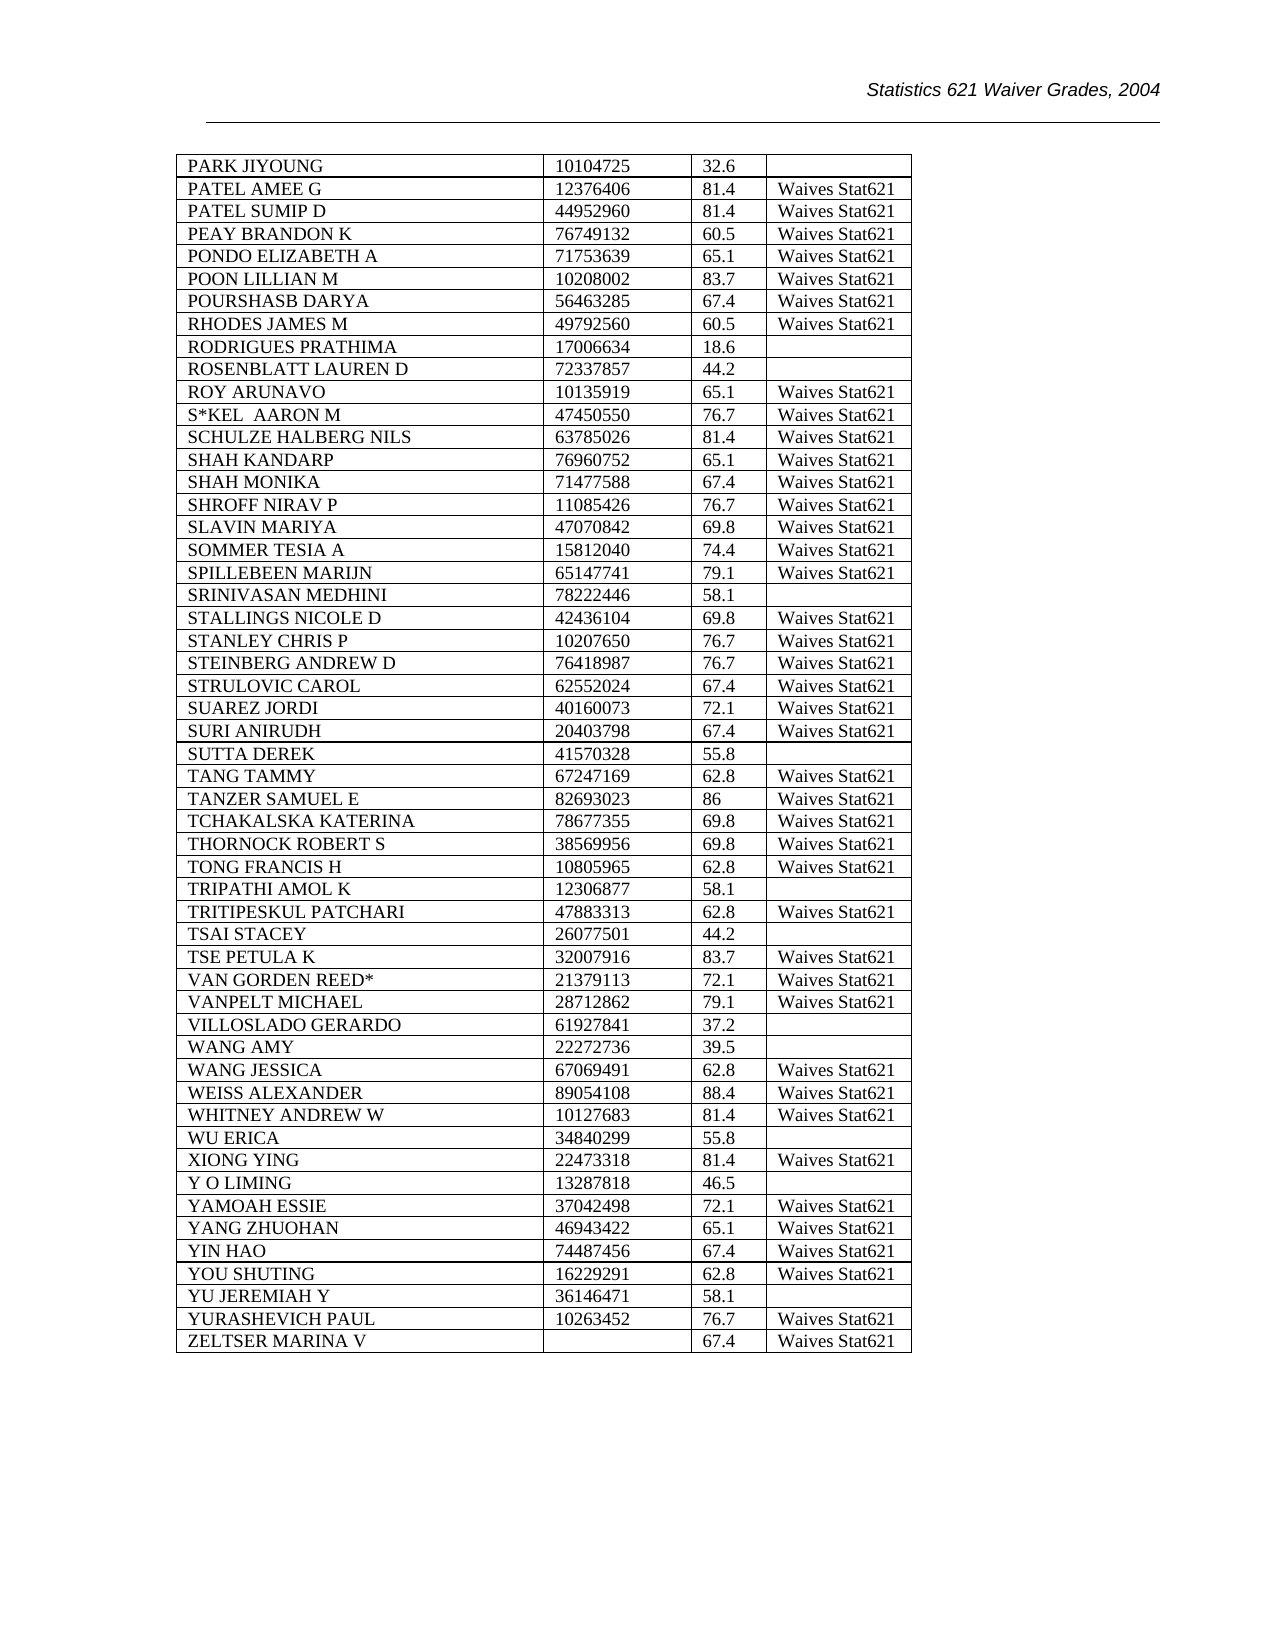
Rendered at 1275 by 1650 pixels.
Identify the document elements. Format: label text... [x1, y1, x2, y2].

table_cell POURSHASB DARYA [177, 290, 543, 312]
table_cell STRULOVIC CAROL [177, 675, 543, 696]
table_cell 47450550 [544, 404, 691, 425]
table_cell 49792560 [544, 313, 691, 334]
table_cell SURI ANIRUDH [177, 720, 543, 741]
table_cell SLAVIN MARIYA [177, 516, 543, 538]
table_cell Waives Stat621 [767, 516, 911, 538]
table_cell Waives Stat621 [767, 901, 911, 922]
table_cell Waives Stat621 [767, 1330, 911, 1352]
table_cell WHITNEY ANDREW W [177, 1104, 543, 1126]
table_cell SRINIVASAN MEDHINI [177, 584, 543, 606]
table_cell Waives Stat621 [767, 539, 911, 561]
table_cell [767, 1172, 911, 1193]
table_cell 17006634 [544, 336, 691, 357]
table_cell ZELTSER MARINA V [177, 1330, 543, 1352]
table_cell WEISS ALEXANDER [177, 1082, 543, 1103]
table_cell Waives Stat621 [767, 290, 911, 312]
table_cell 65147741 [544, 562, 691, 583]
table_cell Waives Stat621 [767, 1217, 911, 1239]
table_cell 41570328 [544, 743, 691, 764]
table_cell 65.1 [692, 1217, 766, 1239]
table_cell Waives Stat621 [767, 788, 911, 809]
table_cell 79.1 [692, 991, 766, 1013]
table_cell TANG TAMMY [177, 765, 543, 787]
table_cell 44952960 [544, 200, 691, 222]
table_cell STALLINGS NICOLE D [177, 607, 543, 628]
table_cell 60.5 [692, 223, 766, 244]
table_cell TANZER SAMUEL E [177, 788, 543, 809]
table_cell 76.7 [692, 404, 766, 425]
table_cell PARK JIYOUNG [177, 155, 543, 176]
table_cell 46943422 [544, 1217, 691, 1239]
table_cell 63785026 [544, 426, 691, 448]
table_cell 81.4 [692, 426, 766, 448]
table_cell Waives Stat621 [767, 1240, 911, 1261]
table_cell 72337857 [544, 358, 691, 380]
table_cell 83.7 [692, 946, 766, 967]
table_cell WANG AMY [177, 1036, 543, 1058]
table_cell TSAI STACEY [177, 923, 543, 945]
table_cell 20403798 [544, 720, 691, 741]
table_cell YAMOAH ESSIE [177, 1195, 543, 1216]
table_cell 67.4 [692, 1240, 766, 1261]
table_cell 78222446 [544, 584, 691, 606]
table_cell 65.1 [692, 449, 766, 470]
table_cell 61927841 [544, 1014, 691, 1035]
table_cell STEINBERG ANDREW D [177, 652, 543, 674]
table_cell 76.7 [692, 630, 766, 651]
table_cell 67.4 [692, 720, 766, 741]
table_cell Waives Stat621 [767, 856, 911, 877]
table_cell Waives Stat621 [767, 652, 911, 674]
table_cell 11085426 [544, 494, 691, 515]
table_cell 13287818 [544, 1172, 691, 1193]
table_cell 81.4 [692, 200, 766, 222]
table_cell Waives Stat621 [767, 607, 911, 628]
table_cell 86 [692, 788, 766, 809]
table_cell YURASHEVICH PAUL [177, 1308, 543, 1329]
table_cell SOMMER TESIA A [177, 539, 543, 561]
table_cell YU JEREMIAH Y [177, 1285, 543, 1307]
table_cell TONG FRANCIS H [177, 856, 543, 877]
table_cell 55.8 [692, 1127, 766, 1148]
table_cell 71477588 [544, 471, 691, 493]
table_cell Waives Stat621 [767, 969, 911, 990]
table_cell 67.4 [692, 290, 766, 312]
table_cell 65.1 [692, 245, 766, 267]
table_cell PATEL SUMIP D [177, 200, 543, 222]
table_cell 72.1 [692, 697, 766, 719]
table_cell XIONG YING [177, 1149, 543, 1171]
table_cell Waives Stat621 [767, 494, 911, 515]
table_cell Waives Stat621 [767, 1104, 911, 1126]
table_cell YIN HAO [177, 1240, 543, 1261]
table_cell SHROFF NIRAV P [177, 494, 543, 515]
table_cell TRIPATHI AMOL K [177, 878, 543, 900]
table_cell [767, 358, 911, 380]
table_cell SHAH KANDARP [177, 449, 543, 470]
table_cell [767, 584, 911, 606]
table_cell YANG ZHUOHAN [177, 1217, 543, 1239]
table_cell Waives Stat621 [767, 471, 911, 493]
table_cell PATEL AMEE G [177, 178, 543, 199]
table_cell SCHULZE HALBERG NILS [177, 426, 543, 448]
table_cell [767, 1036, 911, 1058]
table_cell 42436104 [544, 607, 691, 628]
table_cell VANPELT MICHAEL [177, 991, 543, 1013]
table_cell Waives Stat621 [767, 810, 911, 832]
table_cell 58.1 [692, 878, 766, 900]
table_cell 62.8 [692, 856, 766, 877]
table_cell SHAH MONIKA [177, 471, 543, 493]
table_cell 78677355 [544, 810, 691, 832]
table_cell Waives Stat621 [767, 426, 911, 448]
table_cell 67.4 [692, 1330, 766, 1352]
table_cell 22272736 [544, 1036, 691, 1058]
table_cell 39.5 [692, 1036, 766, 1058]
table_cell 10127683 [544, 1104, 691, 1126]
table_cell 76960752 [544, 449, 691, 470]
table_cell 18.6 [692, 336, 766, 357]
table_cell 37042498 [544, 1195, 691, 1216]
table_cell 69.8 [692, 516, 766, 538]
table_cell Waives Stat621 [767, 562, 911, 583]
table_cell THORNOCK ROBERT S [177, 833, 543, 854]
table_cell 72.1 [692, 1195, 766, 1216]
table_cell Waives Stat621 [767, 1059, 911, 1081]
table_cell 67.4 [692, 471, 766, 493]
table_cell ROSENBLATT LAUREN D [177, 358, 543, 380]
table_cell [544, 1330, 691, 1352]
table_cell S*KEL AARON M [177, 404, 543, 425]
table_cell Waives Stat621 [767, 697, 911, 719]
table_cell [767, 743, 911, 764]
table_cell [767, 1127, 911, 1148]
table_cell Waives Stat621 [767, 313, 911, 334]
table_cell WANG JESSICA [177, 1059, 543, 1081]
table_cell Waives Stat621 [767, 268, 911, 289]
table_cell 62.8 [692, 1263, 766, 1284]
table_cell RODRIGUES PRATHIMA [177, 336, 543, 357]
table_cell 55.8 [692, 743, 766, 764]
table_cell Waives Stat621 [767, 765, 911, 787]
table_cell 82693023 [544, 788, 691, 809]
table_cell [767, 336, 911, 357]
table_cell Waives Stat621 [767, 833, 911, 854]
table_cell 83.7 [692, 268, 766, 289]
table_cell TCHAKALSKA KATERINA [177, 810, 543, 832]
table_cell SUAREZ JORDI [177, 697, 543, 719]
table_cell Waives Stat621 [767, 1263, 911, 1284]
table_cell Waives Stat621 [767, 223, 911, 244]
table_cell 62.8 [692, 1059, 766, 1081]
table_cell 16229291 [544, 1263, 691, 1284]
table_cell 62.8 [692, 765, 766, 787]
table_cell 74.4 [692, 539, 766, 561]
table_cell 76.7 [692, 652, 766, 674]
table_cell Waives Stat621 [767, 381, 911, 402]
table_cell 62.8 [692, 901, 766, 922]
table_cell 40160073 [544, 697, 691, 719]
table_cell 46.5 [692, 1172, 766, 1193]
table_cell 10208002 [544, 268, 691, 289]
table_cell 69.8 [692, 607, 766, 628]
table_cell 81.4 [692, 1149, 766, 1171]
table_cell Waives Stat621 [767, 720, 911, 741]
table_cell 12306877 [544, 878, 691, 900]
table_cell PONDO ELIZABETH A [177, 245, 543, 267]
table_cell 62552024 [544, 675, 691, 696]
table_cell 76749132 [544, 223, 691, 244]
table_cell 37.2 [692, 1014, 766, 1035]
table_cell 81.4 [692, 178, 766, 199]
table_cell 32.6 [692, 155, 766, 176]
table_cell 56463285 [544, 290, 691, 312]
table_cell 38569956 [544, 833, 691, 854]
table_cell 15812040 [544, 539, 691, 561]
table_cell PEAY BRANDON K [177, 223, 543, 244]
table_cell 47883313 [544, 901, 691, 922]
table_cell 22473318 [544, 1149, 691, 1171]
table_cell RHODES JAMES M [177, 313, 543, 334]
table_cell Waives Stat621 [767, 200, 911, 222]
table_cell [767, 1285, 911, 1307]
table_cell Waives Stat621 [767, 991, 911, 1013]
table_cell Waives Stat621 [767, 1308, 911, 1329]
table_cell SUTTA DEREK [177, 743, 543, 764]
table_cell [767, 923, 911, 945]
table_cell ROY ARUNAVO [177, 381, 543, 402]
table_cell 28712862 [544, 991, 691, 1013]
table_cell 26077501 [544, 923, 691, 945]
table_cell 67247169 [544, 765, 691, 787]
table_cell 10104725 [544, 155, 691, 176]
table_cell 76418987 [544, 652, 691, 674]
table_cell 67.4 [692, 675, 766, 696]
table_cell 67069491 [544, 1059, 691, 1081]
table_cell WU ERICA [177, 1127, 543, 1148]
table_cell Y O LIMING [177, 1172, 543, 1193]
table_cell 58.1 [692, 584, 766, 606]
table_cell 79.1 [692, 562, 766, 583]
table_cell 12376406 [544, 178, 691, 199]
table_cell Waives Stat621 [767, 404, 911, 425]
table_cell Waives Stat621 [767, 1149, 911, 1171]
table_cell Waives Stat621 [767, 1195, 911, 1216]
table_cell 44.2 [692, 358, 766, 380]
table_cell Waives Stat621 [767, 449, 911, 470]
table_cell 58.1 [692, 1285, 766, 1307]
table_cell 60.5 [692, 313, 766, 334]
table_cell TRITIPESKUL PATCHARI [177, 901, 543, 922]
table_cell VILLOSLADO GERARDO [177, 1014, 543, 1035]
table_cell TSE PETULA K [177, 946, 543, 967]
table_cell [767, 878, 911, 900]
table_cell 21379113 [544, 969, 691, 990]
table_cell Waives Stat621 [767, 245, 911, 267]
table_cell VAN GORDEN REED* [177, 969, 543, 990]
table_cell POON LILLIAN M [177, 268, 543, 289]
table_cell 47070842 [544, 516, 691, 538]
table_cell 74487456 [544, 1240, 691, 1261]
table_cell [767, 1014, 911, 1035]
table_cell 76.7 [692, 494, 766, 515]
table_cell 10263452 [544, 1308, 691, 1329]
table_cell 10805965 [544, 856, 691, 877]
table_cell 69.8 [692, 833, 766, 854]
table_cell Waives Stat621 [767, 675, 911, 696]
table_cell 71753639 [544, 245, 691, 267]
table_cell Waives Stat621 [767, 946, 911, 967]
table_cell 88.4 [692, 1082, 766, 1103]
table_cell [767, 155, 911, 176]
table_cell YOU SHUTING [177, 1263, 543, 1284]
table_cell 10207650 [544, 630, 691, 651]
table_cell 34840299 [544, 1127, 691, 1148]
table_cell STANLEY CHRIS P [177, 630, 543, 651]
table_cell 65.1 [692, 381, 766, 402]
table_cell 69.8 [692, 810, 766, 832]
table_cell 36146471 [544, 1285, 691, 1307]
table_cell Waives Stat621 [767, 630, 911, 651]
table_cell 89054108 [544, 1082, 691, 1103]
table_cell 81.4 [692, 1104, 766, 1126]
table_cell SPILLEBEEN MARIJN [177, 562, 543, 583]
table_cell 72.1 [692, 969, 766, 990]
table_cell 32007916 [544, 946, 691, 967]
table_cell Waives Stat621 [767, 178, 911, 199]
table_cell 10135919 [544, 381, 691, 402]
table_cell Waives Stat621 [767, 1082, 911, 1103]
table_cell 44.2 [692, 923, 766, 945]
table_cell 76.7 [692, 1308, 766, 1329]
